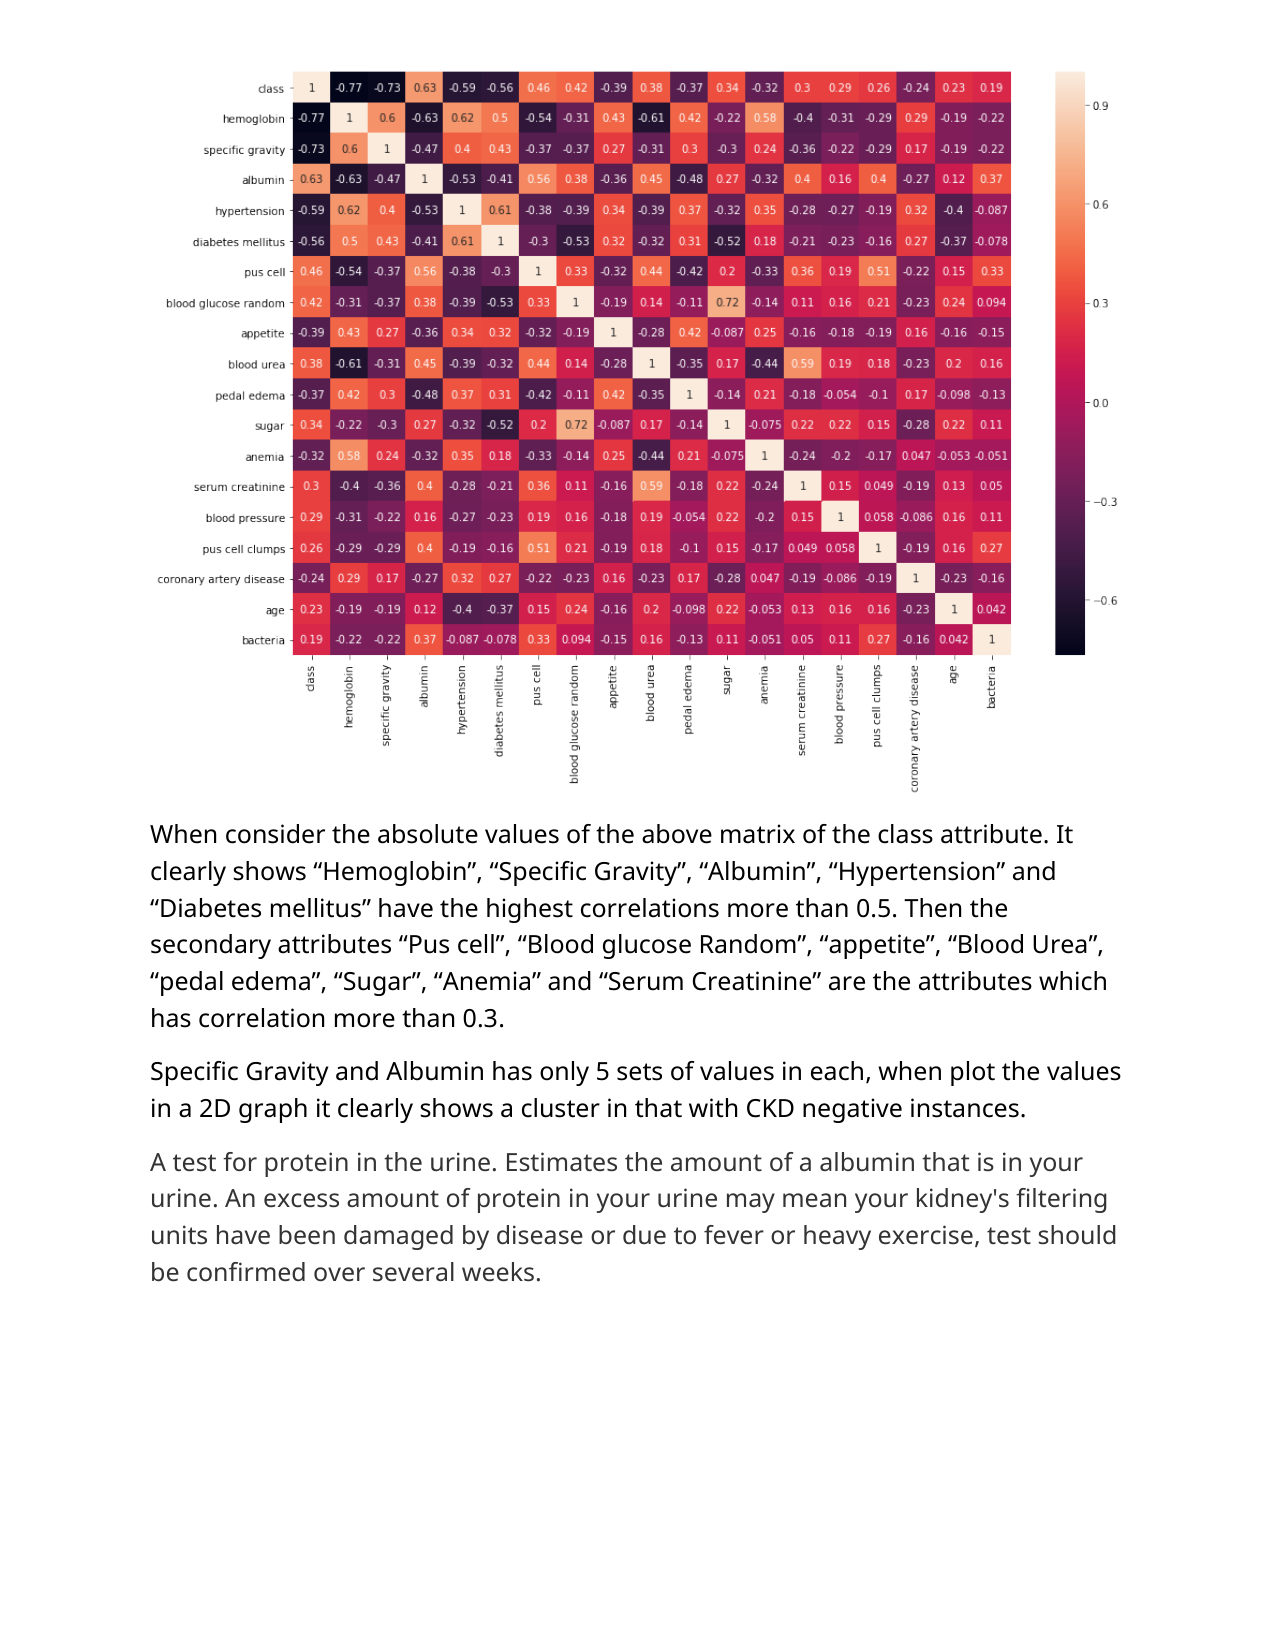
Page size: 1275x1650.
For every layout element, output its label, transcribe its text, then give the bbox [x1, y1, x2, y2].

text Specific Gravity and Albumin has only 5 sets of values in each, when plot the values in a 2D graph it clearly shows a cluster in that with CKD negative instances. [150, 1054, 1125, 1125]
text When consider the absolute values of the above matrix of the class attribute. It clearly shows “Hemoglobin”, “Specific Gravity”, “Albumin”, “Hypertension” and “Diabetes mellitus” have the highest correlations more than 0.5. Then the secondary attributes “Pus cell”, “Blood glucose Random”, “appetite”, “Blood Urea”, “pedal edema”, “Sugar”, “Anemia” and “Serum Creatinine” are the attributes which has correlation more than 0.3. [150, 817, 1125, 1034]
text A test for protein in the urine. Estimates the amount of a albumin that is in your urine. An excess amount of protein in your urine may mean your kidney's filtering units have been damaged by disease or due to fever or heavy exercise, test should be confirmed over several weeks. [150, 1144, 1125, 1288]
picture [150, 65, 1125, 798]
